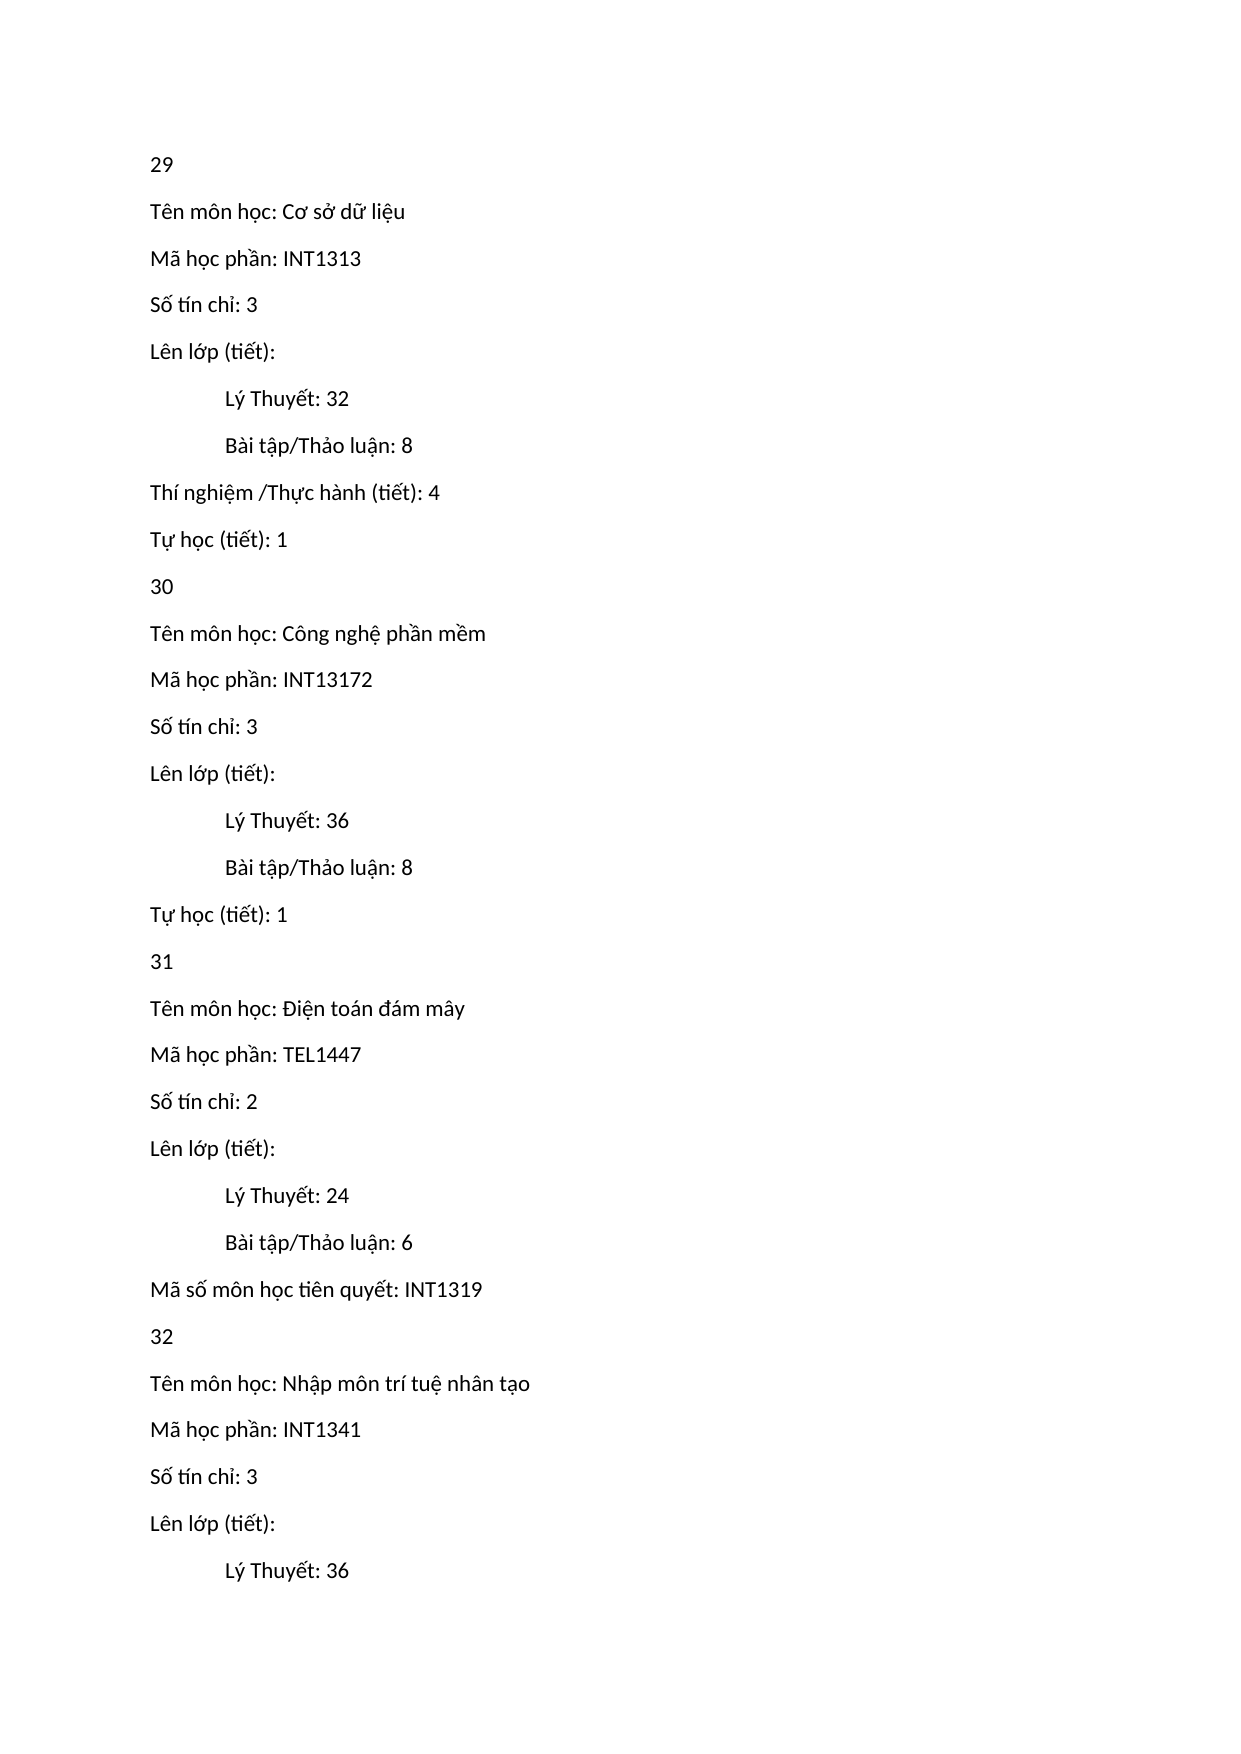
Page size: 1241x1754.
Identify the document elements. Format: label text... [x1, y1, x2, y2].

text Số tín chỉ: 3 [150, 712, 1090, 741]
text Lên lớp (tiết): [150, 337, 1090, 366]
text Bài tập/Thảo luận: 8 [150, 853, 1090, 881]
text Lên lớp (tiết): [150, 1509, 1090, 1537]
text 30 [150, 572, 1090, 600]
text Tên môn học: Công nghệ phần mềm [150, 619, 1090, 647]
text 32 [150, 1322, 1090, 1350]
text Mã học phần: INT1341 [150, 1416, 1090, 1444]
text Bài tập/Thảo luận: 6 [150, 1228, 1090, 1256]
text Tên môn học: Nhập môn trí tuệ nhân tạo [150, 1369, 1090, 1397]
text Bài tập/Thảo luận: 8 [150, 431, 1090, 459]
text Tên môn học: Cơ sở dữ liệu [150, 197, 1090, 225]
text Thí nghiệm /Thực hành (tiết): 4 [150, 478, 1090, 506]
text Lý Thuyết: 24 [150, 1181, 1090, 1209]
text Tên môn học: Điện toán đám mây [150, 994, 1090, 1022]
text 31 [150, 947, 1090, 975]
text Tự học (tiết): 1 [150, 525, 1090, 553]
text Mã số môn học tiên quyết: INT1319 [150, 1275, 1090, 1303]
text Tự học (tiết): 1 [150, 900, 1090, 928]
text Lý Thuyết: 36 [150, 806, 1090, 834]
text Lý Thuyết: 32 [150, 384, 1090, 412]
text 29 [150, 150, 1090, 178]
text Lên lớp (tiết): [150, 1134, 1090, 1162]
text Lên lớp (tiết): [150, 759, 1090, 787]
text Mã học phần: INT13172 [150, 666, 1090, 694]
text Lý Thuyết: 36 [150, 1556, 1090, 1584]
text Số tín chỉ: 2 [150, 1087, 1090, 1116]
text Mã học phần: INT1313 [150, 244, 1090, 272]
text Số tín chỉ: 3 [150, 1462, 1090, 1491]
text Mã học phần: TEL1447 [150, 1041, 1090, 1069]
text Số tín chỉ: 3 [150, 291, 1090, 319]
